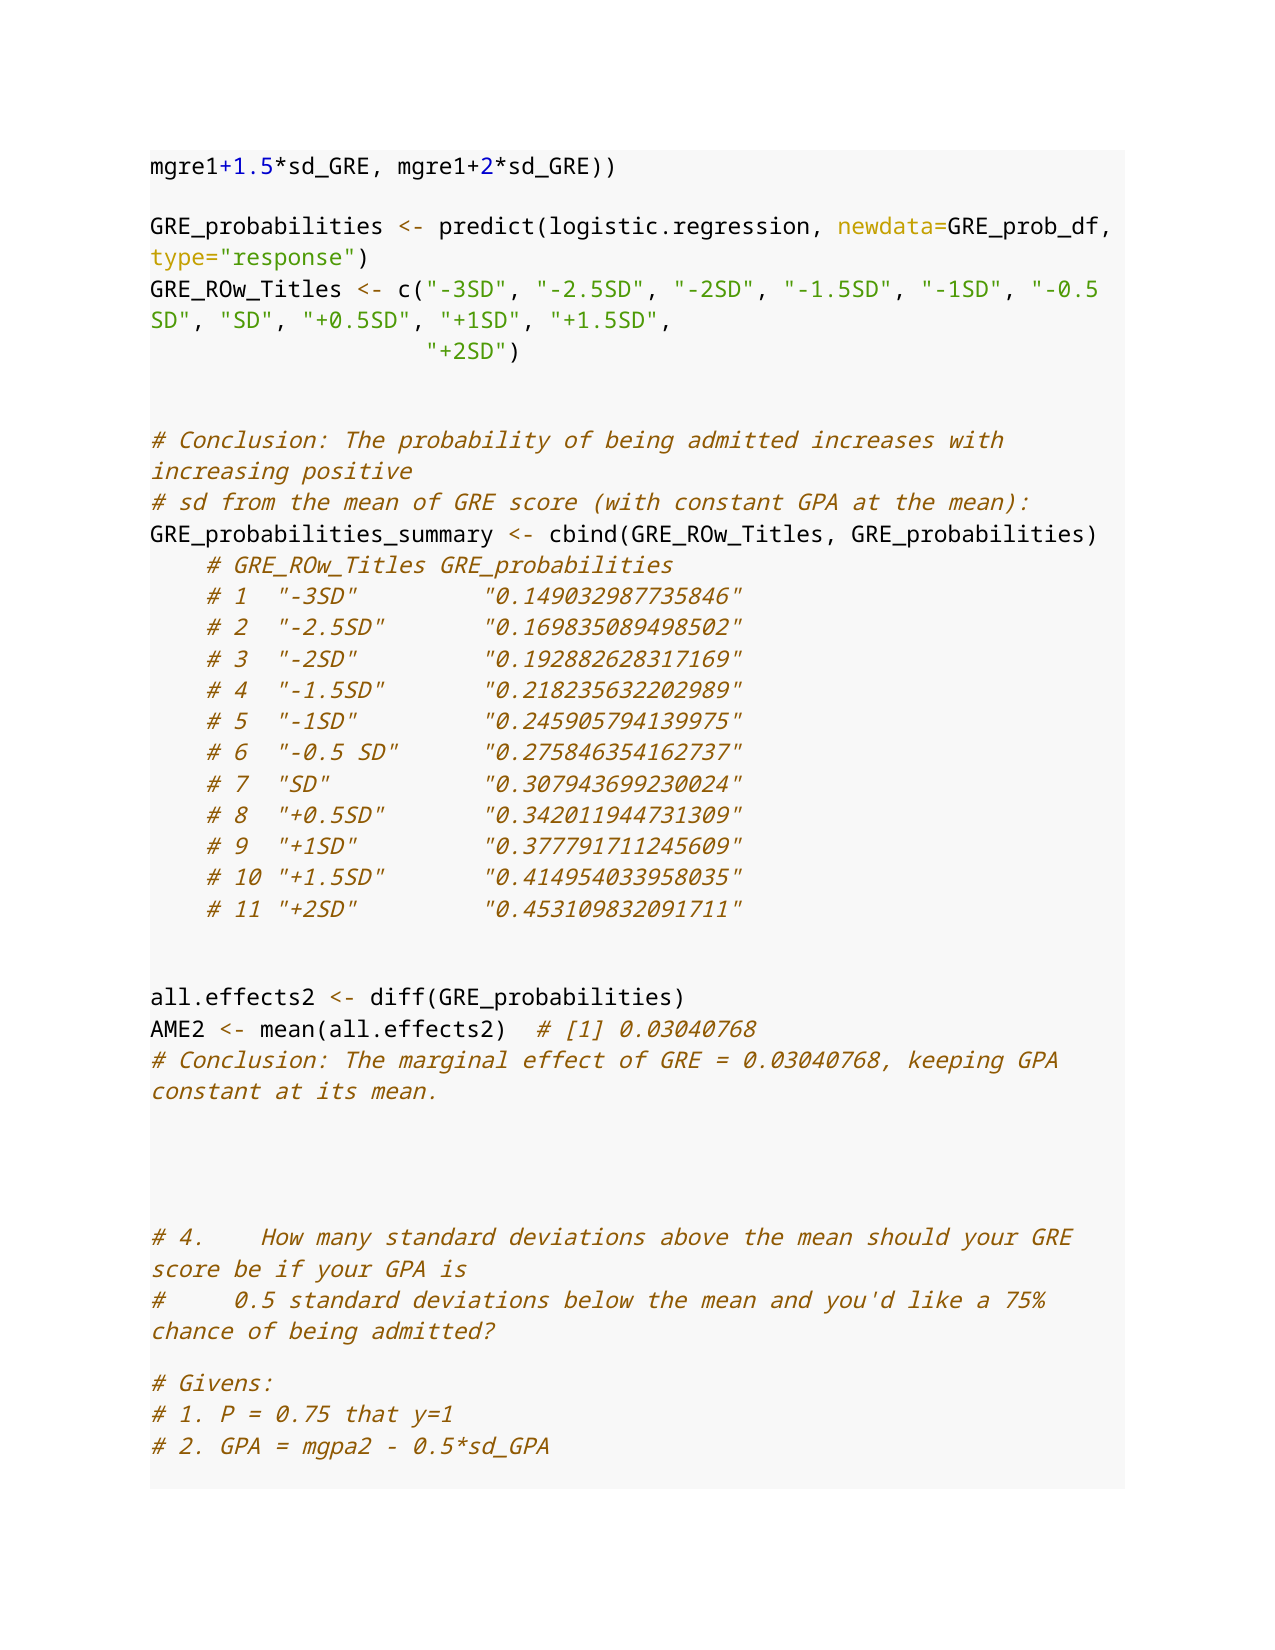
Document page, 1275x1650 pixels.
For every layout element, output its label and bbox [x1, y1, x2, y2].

text [150, 1367, 1125, 1489]
text [150, 150, 1125, 1346]
